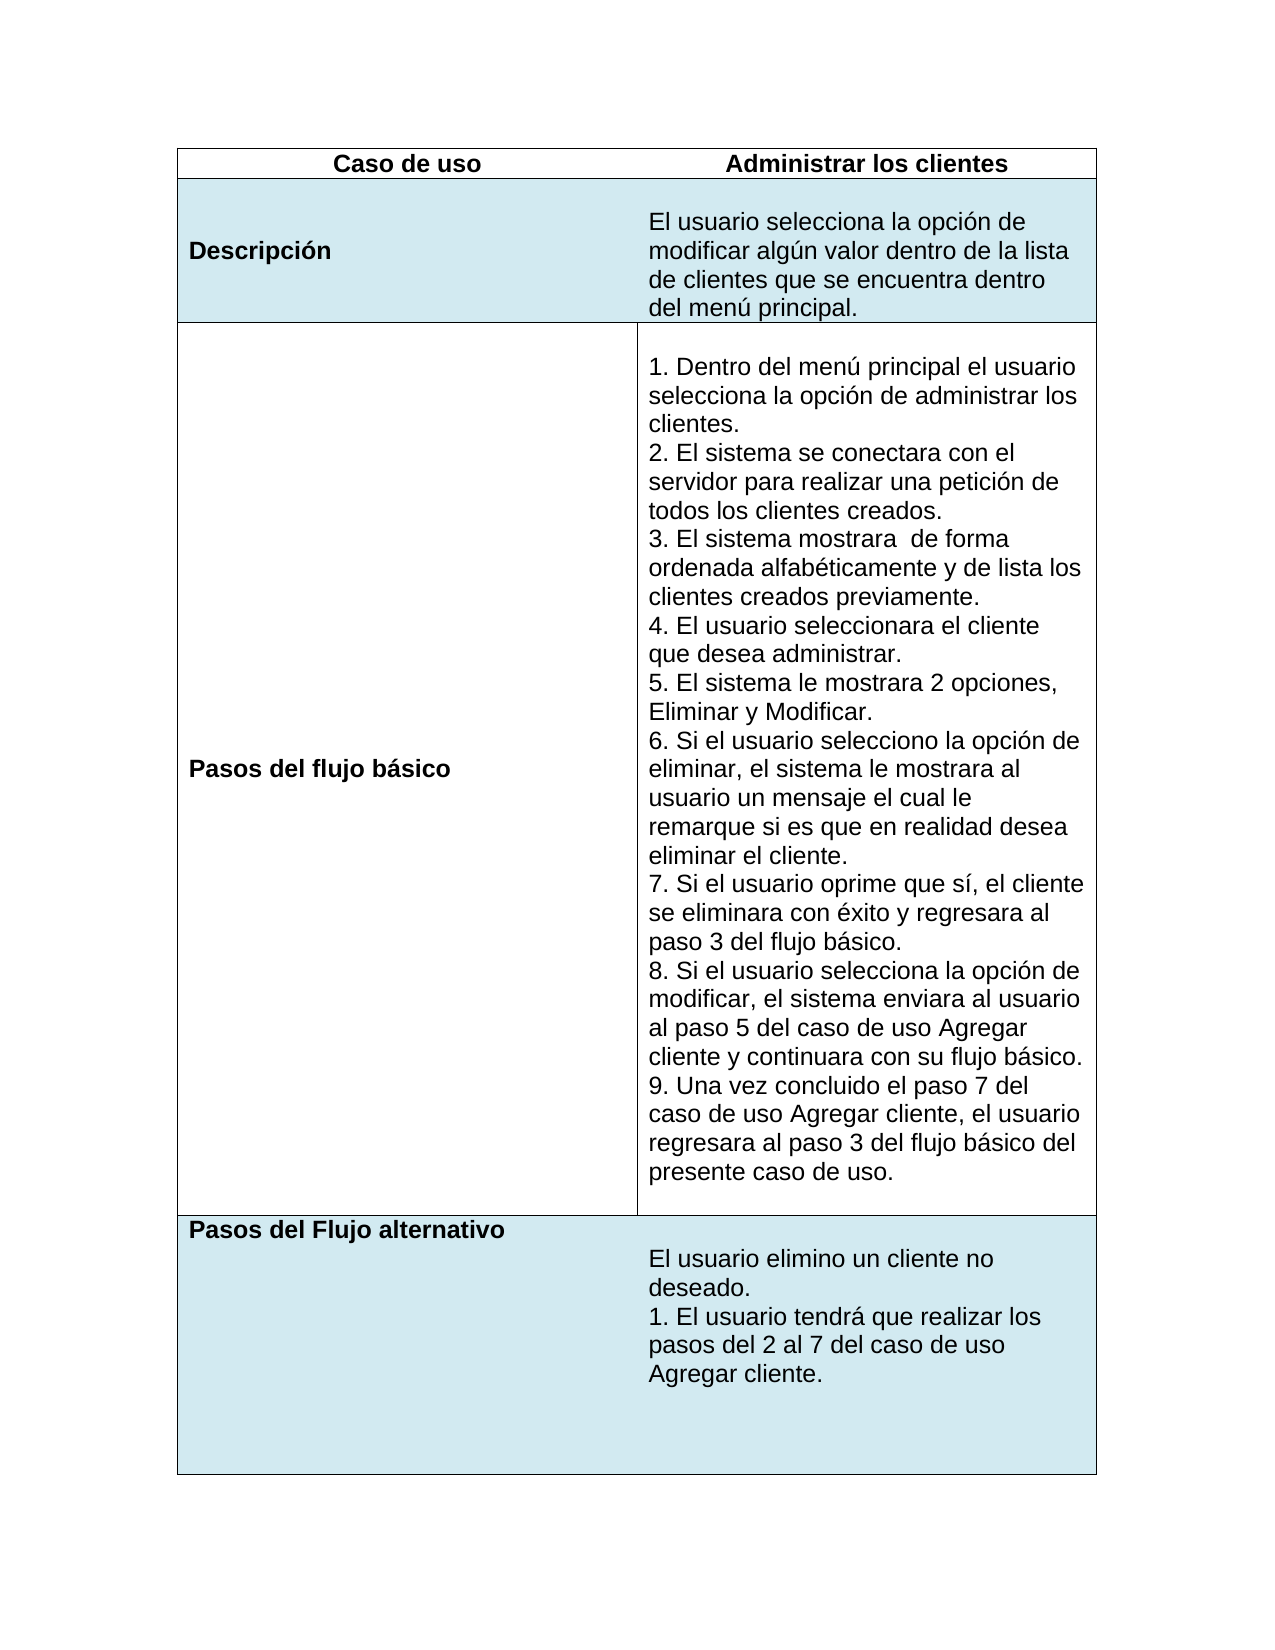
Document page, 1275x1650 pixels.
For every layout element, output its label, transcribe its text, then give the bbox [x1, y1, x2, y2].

table_header Caso de uso [178, 149, 637, 177]
table_cell Pasos del flujo básico [178, 323, 637, 1214]
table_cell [178, 1216, 637, 1474]
table_cell Descripción [178, 179, 637, 322]
table_cell 1. Dentro del menú principal el usuario selecciona la opción de administrar los clientes. 2. El sistema se conectara con el servidor para realizar una petición de todos los clientes creados. 3. El sistema mostrara de forma ordenada alfabéticamente y de lista los clientes creados previamente. 4. El usuario seleccionara el cliente que desea administrar. 5. El sistema le mostrara 2 opciones, Eliminar y Modificar. 6. Si el usuario selecciono la opción de eliminar, el sistema le mostrara al usuario un mensaje el cual le remarque si es que en realidad desea eliminar el cliente. 7. Si el usuario oprime que sí, el cliente se eliminara con éxito y regresara al paso 3 del flujo básico. 8. Si el usuario selecciona la opción de modificar, el sistema enviara al usuario al paso 5 del caso de uso Agregar cliente y continuara con su flujo básico. 9. Una vez concluido el paso 7 del caso de uso Agregar cliente, el usuario regresara al paso 3 del flujo básico del presente caso de uso. [638, 323, 1096, 1214]
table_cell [637, 1216, 1096, 1474]
table_cell El usuario selecciona la opción de modificar algún valor dentro de la lista de clientes que se encuentra dentro del menú principal. [637, 179, 1096, 322]
table_header Administrar los clientes [637, 149, 1096, 177]
